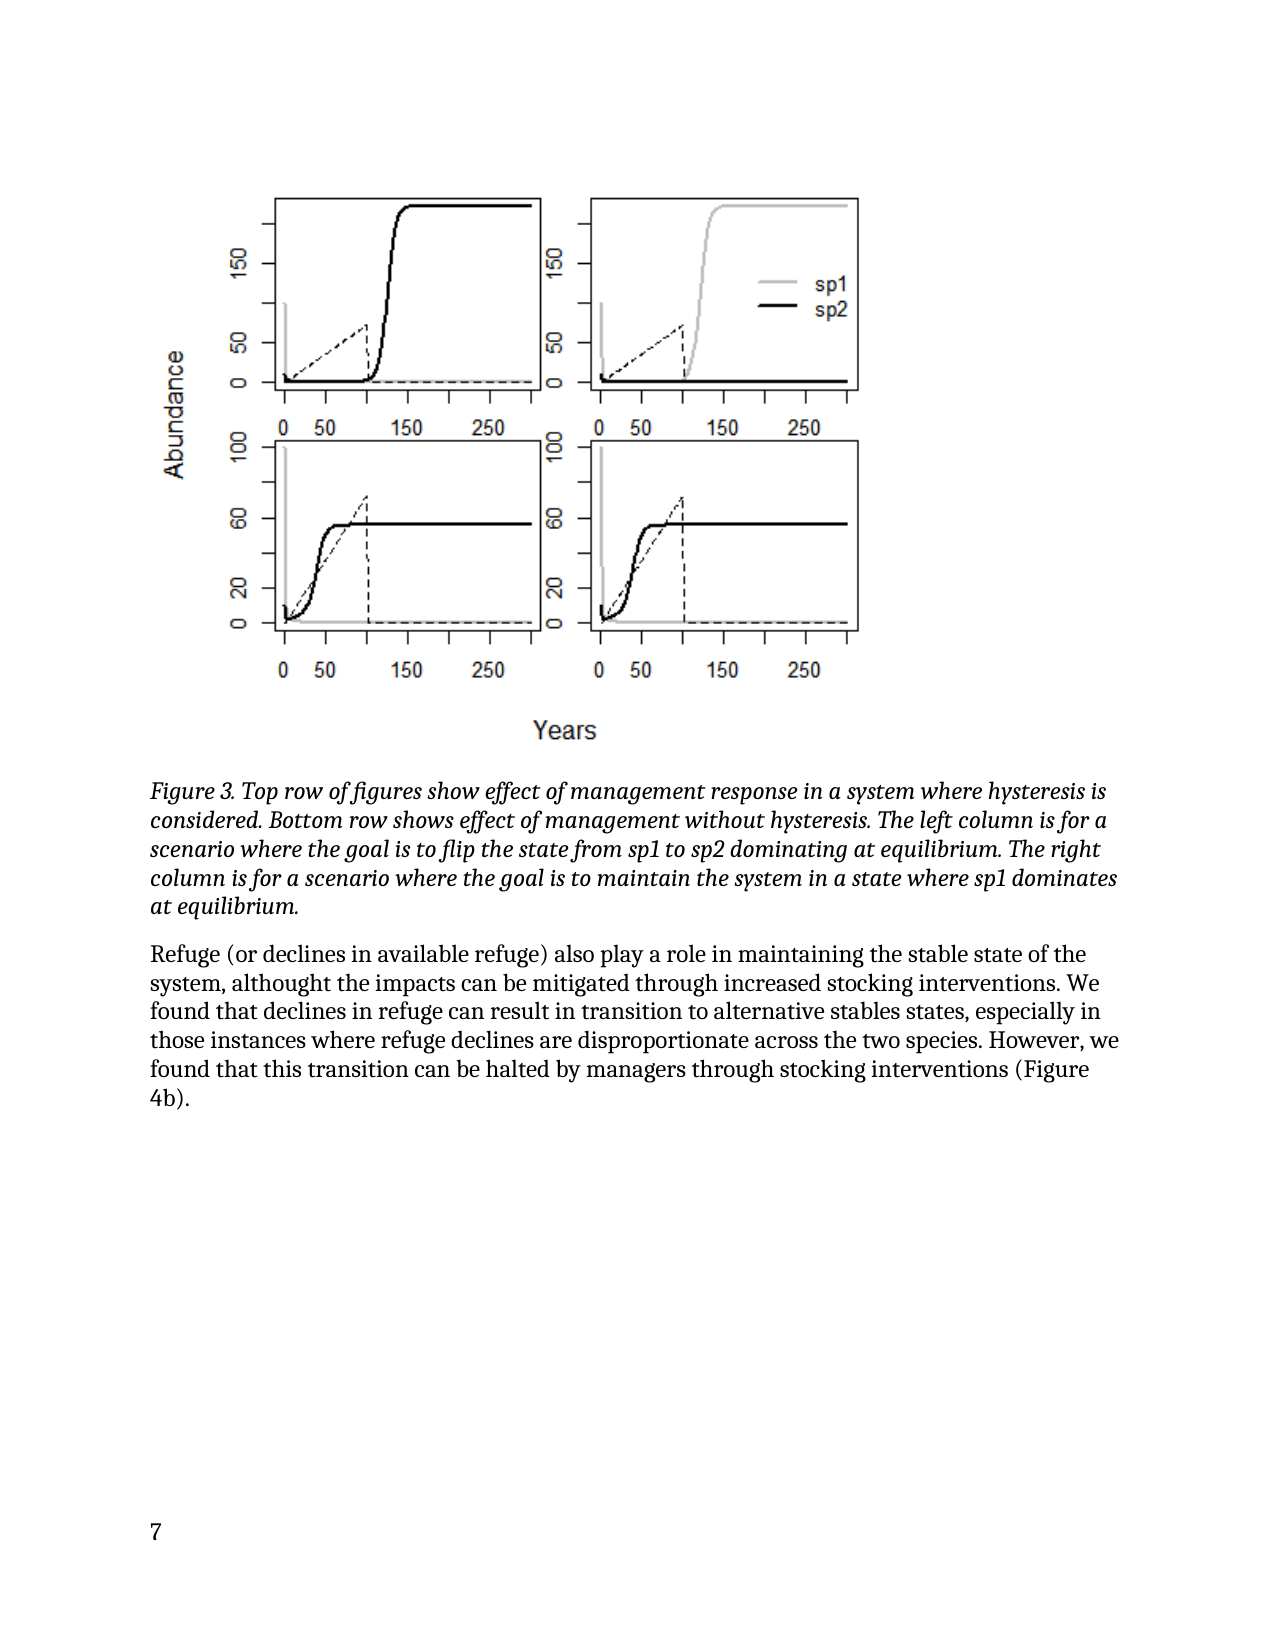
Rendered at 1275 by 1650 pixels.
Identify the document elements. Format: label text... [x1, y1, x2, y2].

picture [150, 150, 908, 757]
text Refuge (or declines in available refuge) also play a role in maintaining the stable state of the system, althought the impacts can be mitigated through increased stocking interventions. We found that declines in refuge can result in transition to alternative stables states, especially in those instances where refuge declines are disproportionate across the two species. However, we found that this transition can be halted by managers through stocking interventions (Figure 4b). [150, 940, 1125, 1112]
text Figure 3. Top row of figures show effect of management response in a system where hysteresis is considered. Bottom row shows effect of management without hysteresis. The left column is for a scenario where the goal is to flip the state from sp1 to sp2 dominating at equilibrium. The right column is for a scenario where the goal is to maintain the system in a state where sp1 dominates at equilibrium. [150, 777, 1125, 921]
